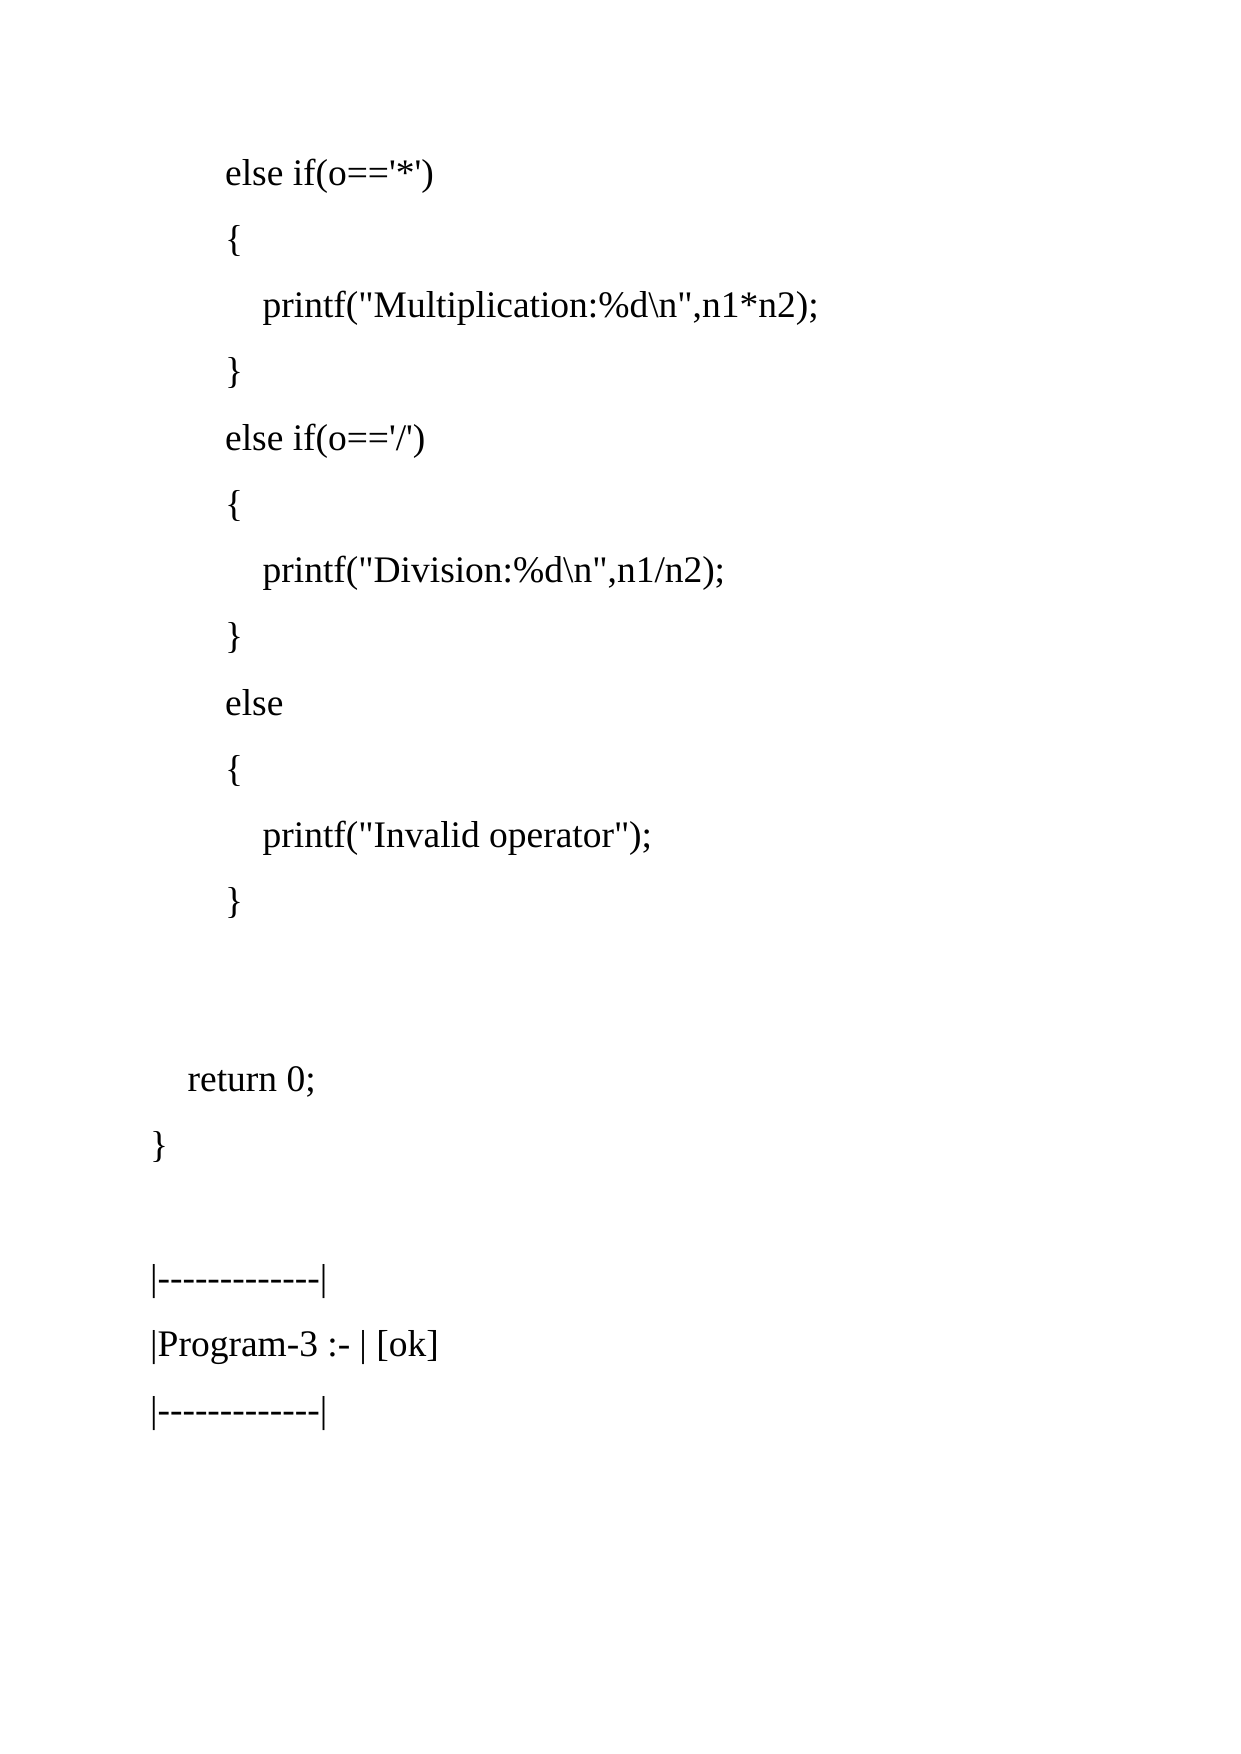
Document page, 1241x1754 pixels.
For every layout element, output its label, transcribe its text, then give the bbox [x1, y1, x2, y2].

text } [150, 1123, 1090, 1166]
text { [150, 216, 1090, 259]
text else if(o=='*') [150, 150, 1090, 193]
text { [150, 746, 1090, 789]
text |-------------| [150, 1255, 1090, 1298]
text else if(o=='/') [150, 415, 1090, 458]
text } [150, 879, 1090, 922]
text |-------------| [150, 1388, 1090, 1431]
text { [150, 481, 1090, 524]
text |Program-3 :- | [ok] [150, 1322, 1090, 1365]
text } [150, 614, 1090, 657]
text printf("Invalid operator"); [150, 812, 1090, 856]
text } [150, 349, 1090, 392]
text else [150, 680, 1090, 723]
text printf("Division:%d\n",n1/n2); [150, 547, 1090, 591]
text return 0; [150, 1057, 1090, 1100]
text printf("Multiplication:%d\n",n1*n2); [150, 282, 1090, 326]
